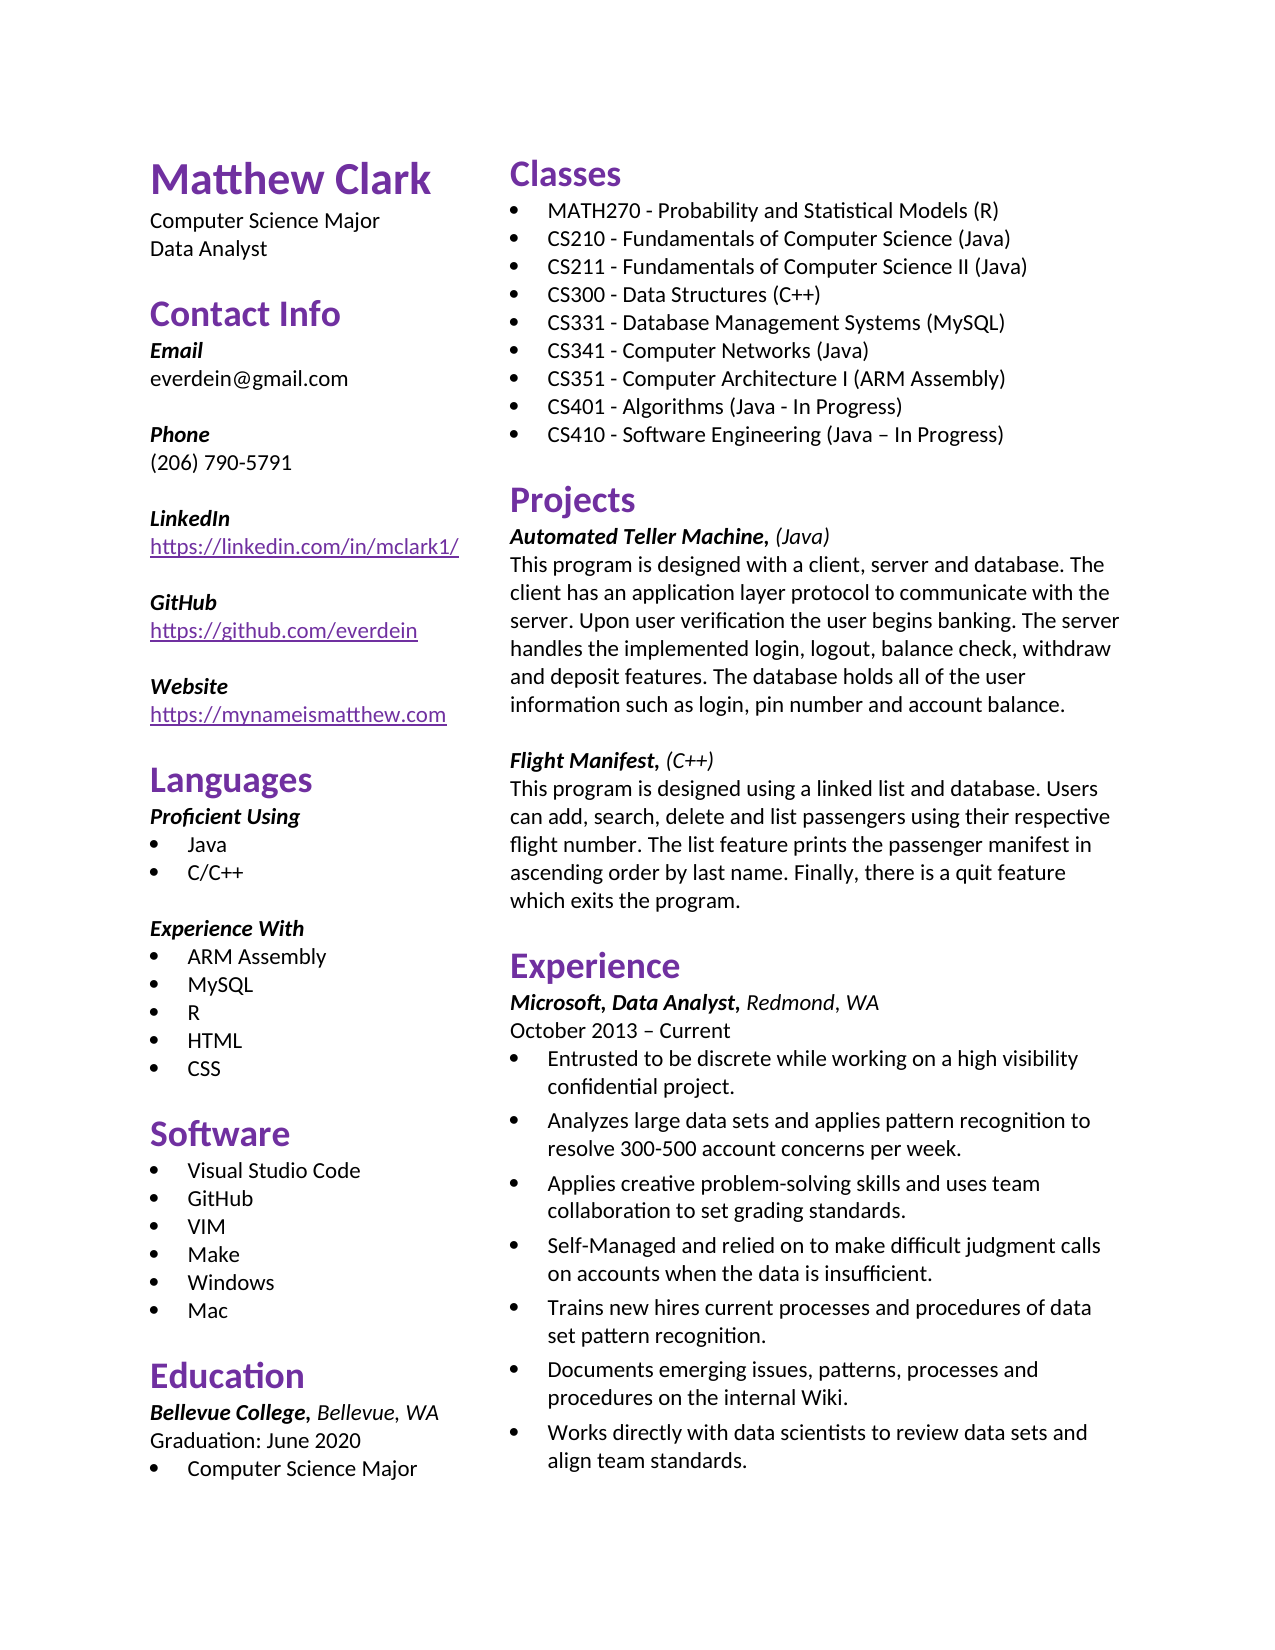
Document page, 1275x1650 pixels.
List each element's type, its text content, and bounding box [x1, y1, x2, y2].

text Projects [510, 476, 1125, 522]
text Website [150, 672, 480, 700]
list CS210 - Fundamentals of Computer Science (Java) [510, 224, 1125, 252]
subtitle October 2013 – Current [510, 1016, 1125, 1044]
list Analyzes large data sets and applies pattern recognition to resolve 300-500 account concerns per week. [510, 1106, 1125, 1162]
list CSS [150, 1054, 480, 1082]
list HTML [150, 1026, 480, 1054]
list Trains new hires current processes and procedures of data set pattern recognition. [510, 1293, 1125, 1349]
text This program is designed using a linked list and database. Users can add, search, delete and list passengers using their respective flight number. The list feature prints the passenger manifest in ascending order by last name. Finally, there is a quit feature which exits the program. [510, 774, 1125, 914]
list Entrusted to be discrete while working on a high visibility confidential project. [510, 1044, 1125, 1100]
text Experience With [150, 914, 480, 942]
text LinkedIn [150, 504, 480, 532]
text Phone [150, 420, 480, 448]
text Automated Teller Machine, (Java) [510, 522, 1125, 550]
list Mac [150, 1296, 480, 1324]
text Experience [510, 942, 1125, 988]
text https://github.com/everdein [150, 616, 480, 644]
subtitle Microsoft, Data Analyst, Redmond, WA [510, 988, 1125, 1016]
text Graduation: June 2020 [150, 1426, 480, 1454]
text Flight Manifest, (C++) [510, 746, 1125, 774]
list MATH270 - Probability and Statistical Models (R) [510, 196, 1125, 224]
list Works directly with data scientists to review data sets and align team standards. [510, 1418, 1125, 1474]
text https://mynameismatthew.com [150, 700, 480, 728]
text Contact Info [150, 290, 480, 336]
text Computer Science Major [150, 206, 480, 234]
text This program is designed with a client, server and database. The client has an application layer protocol to communicate with the server. Upon user verification the user begins banking. The server handles the implemented login, logout, balance check, withdraw and deposit features. The database holds all of the user information such as login, pin number and account balance. [510, 550, 1125, 718]
list CS300 - Data Structures (C++) [510, 280, 1125, 308]
list C/C++ [150, 858, 480, 886]
list CS410 - Software Engineering (Java – In Progress) [510, 420, 1125, 448]
list MySQL [150, 970, 480, 998]
list ARM Assembly [150, 942, 480, 970]
text (206) 790-5791 [150, 448, 480, 476]
list CS211 - Fundamentals of Computer Science II (Java) [510, 252, 1125, 280]
list Java [150, 830, 480, 858]
text Matthew Clark [150, 150, 480, 206]
list Documents emerging issues, patterns, processes and procedures on the internal Wiki. [510, 1356, 1125, 1412]
list GitHub [150, 1184, 480, 1212]
list Computer Science Major [150, 1454, 480, 1482]
list Self-Managed and relied on to make difficult judgment calls on accounts when the data is insufficient. [510, 1231, 1125, 1287]
text Bellevue College, Bellevue, WA [150, 1398, 480, 1426]
list CS351 - Computer Architecture I (ARM Assembly) [510, 364, 1125, 392]
text Proficient Using [150, 802, 480, 830]
text Classes [510, 150, 1125, 196]
text Languages [150, 756, 480, 802]
list CS341 - Computer Networks (Java) [510, 336, 1125, 364]
list Visual Studio Code [150, 1156, 480, 1184]
text everdein@gmail.com [150, 364, 480, 392]
text Data Analyst [150, 234, 480, 262]
text Software [150, 1110, 480, 1156]
list CS331 - Database Management Systems (MySQL) [510, 308, 1125, 336]
text Education [150, 1352, 480, 1398]
list VIM [150, 1212, 480, 1240]
list Applies creative problem-solving skills and uses team collaboration to set grading standards. [510, 1169, 1125, 1225]
text https://linkedin.com/in/mclark1/ [150, 532, 480, 560]
text GitHub [150, 588, 480, 616]
list CS401 - Algorithms (Java - In Progress) [510, 392, 1125, 420]
text Email [150, 336, 480, 364]
list Windows [150, 1268, 480, 1296]
list R [150, 998, 480, 1026]
list Make [150, 1240, 480, 1268]
